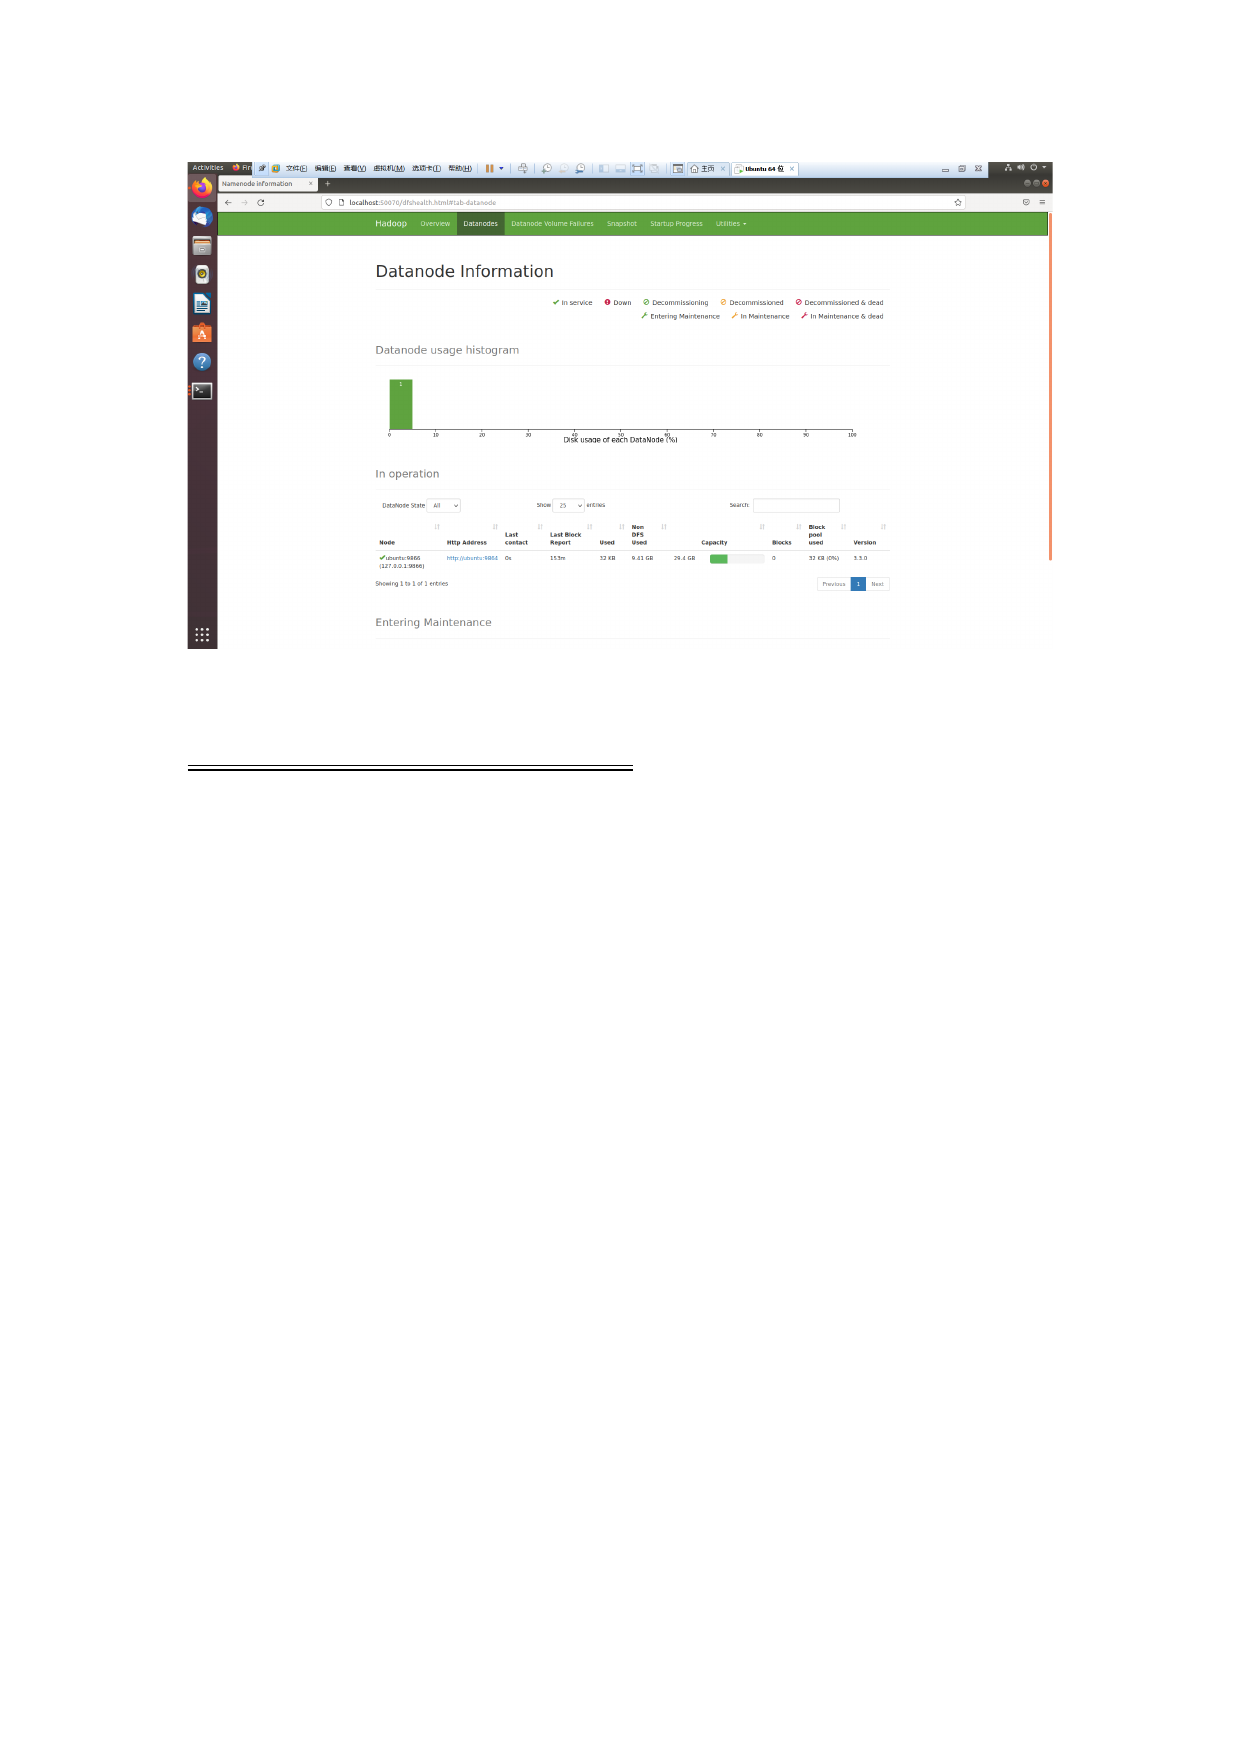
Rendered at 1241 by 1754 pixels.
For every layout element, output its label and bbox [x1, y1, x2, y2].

picture [187, 162, 1053, 649]
